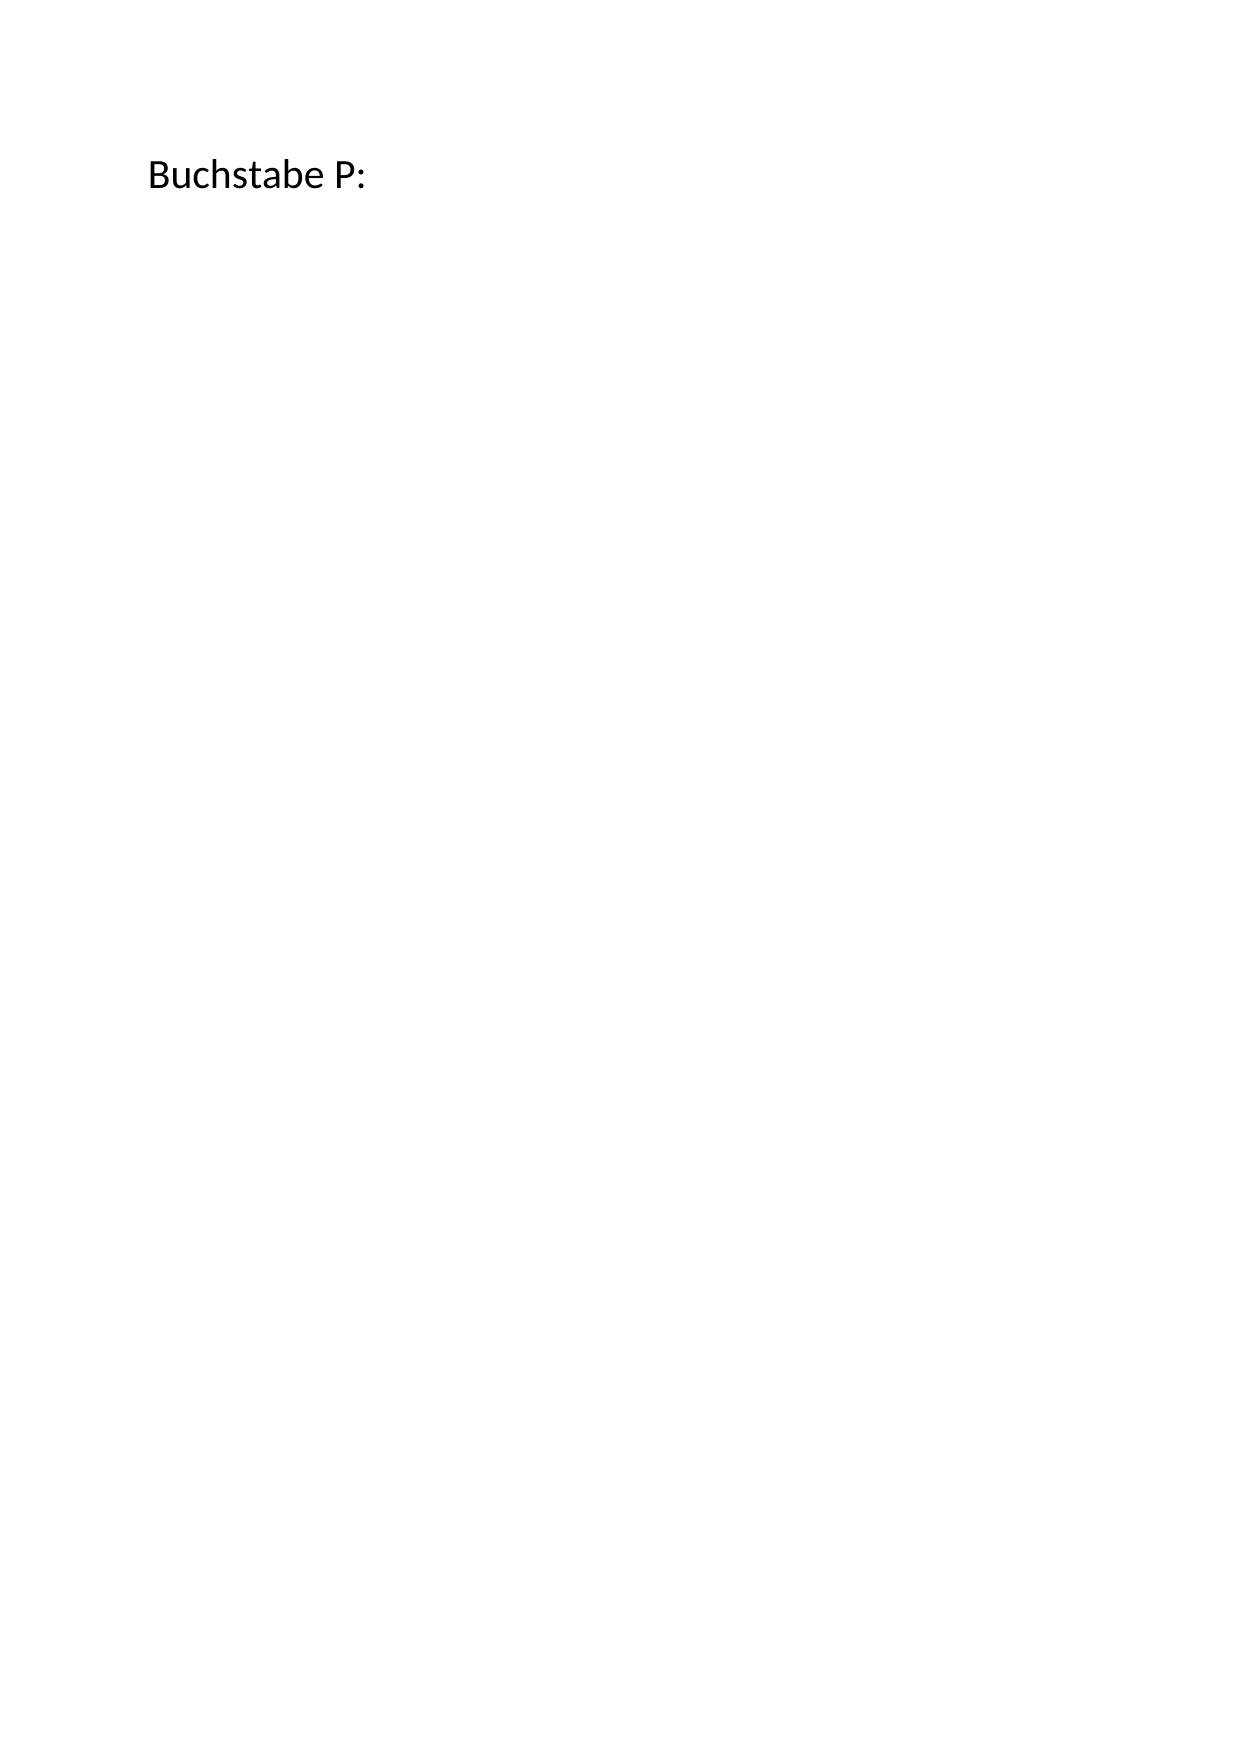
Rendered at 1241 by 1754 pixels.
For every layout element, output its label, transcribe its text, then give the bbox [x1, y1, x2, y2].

text Buchstabe P: [148, 148, 1093, 198]
